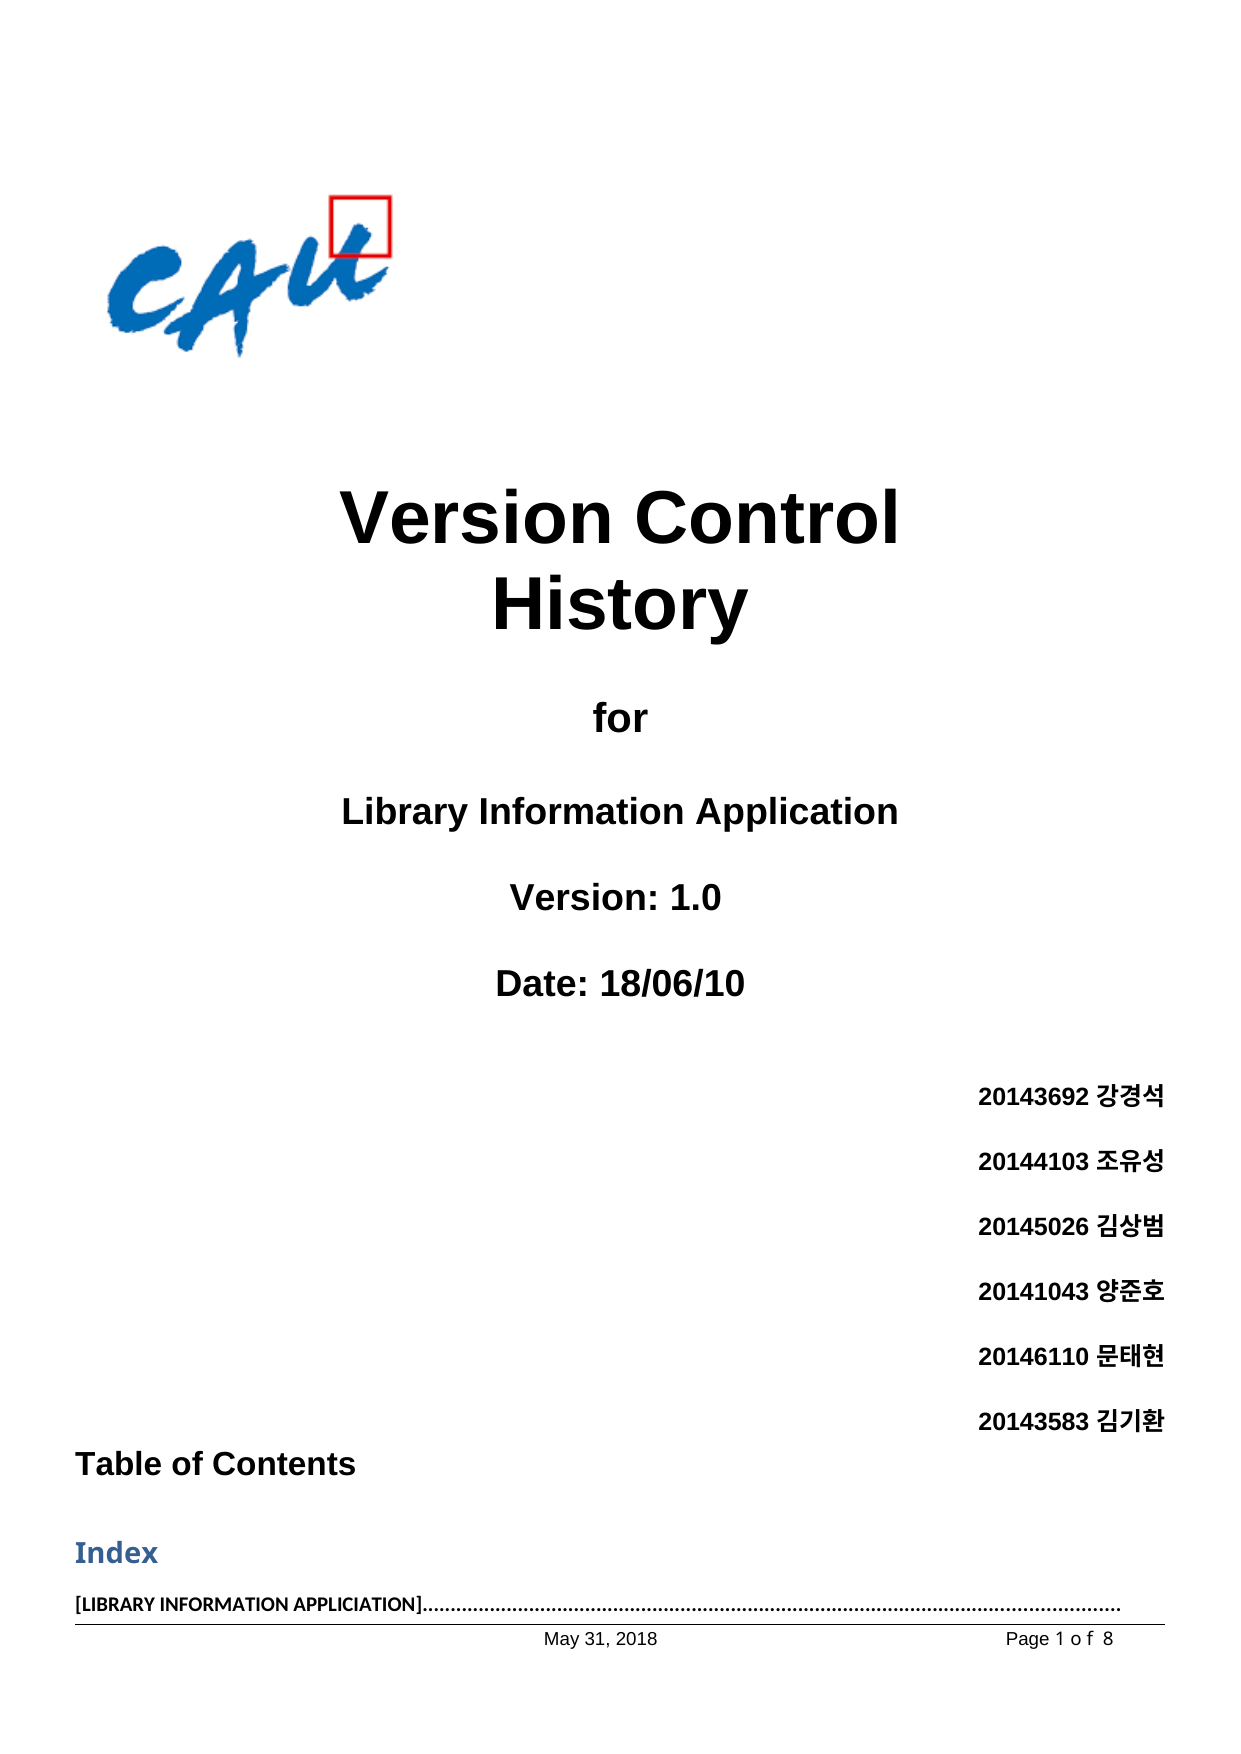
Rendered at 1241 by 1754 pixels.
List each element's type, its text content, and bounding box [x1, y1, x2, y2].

subtitle Index [75, 1533, 1165, 1572]
list 20143692 강경석 [154, 1077, 1165, 1113]
text for [75, 693, 1165, 741]
list 20145026 김상범 [154, 1207, 1165, 1243]
list 20146110 문태현 [154, 1337, 1165, 1373]
text Date: 18/06/10 [75, 962, 1165, 1005]
list 20143583 김기환 [154, 1402, 1165, 1438]
text Table of Contents [75, 1444, 1165, 1483]
list 20144103 조유성 [154, 1142, 1165, 1178]
text [Library information appliciation] [75, 1591, 1165, 1616]
picture [75, 98, 426, 449]
text History [75, 559, 1165, 645]
text Version Control [75, 473, 1165, 559]
list 20141043 양준호 [154, 1272, 1165, 1308]
text Library Information Application [75, 789, 1165, 832]
text Version: 1.0 [0, 875, 1240, 918]
